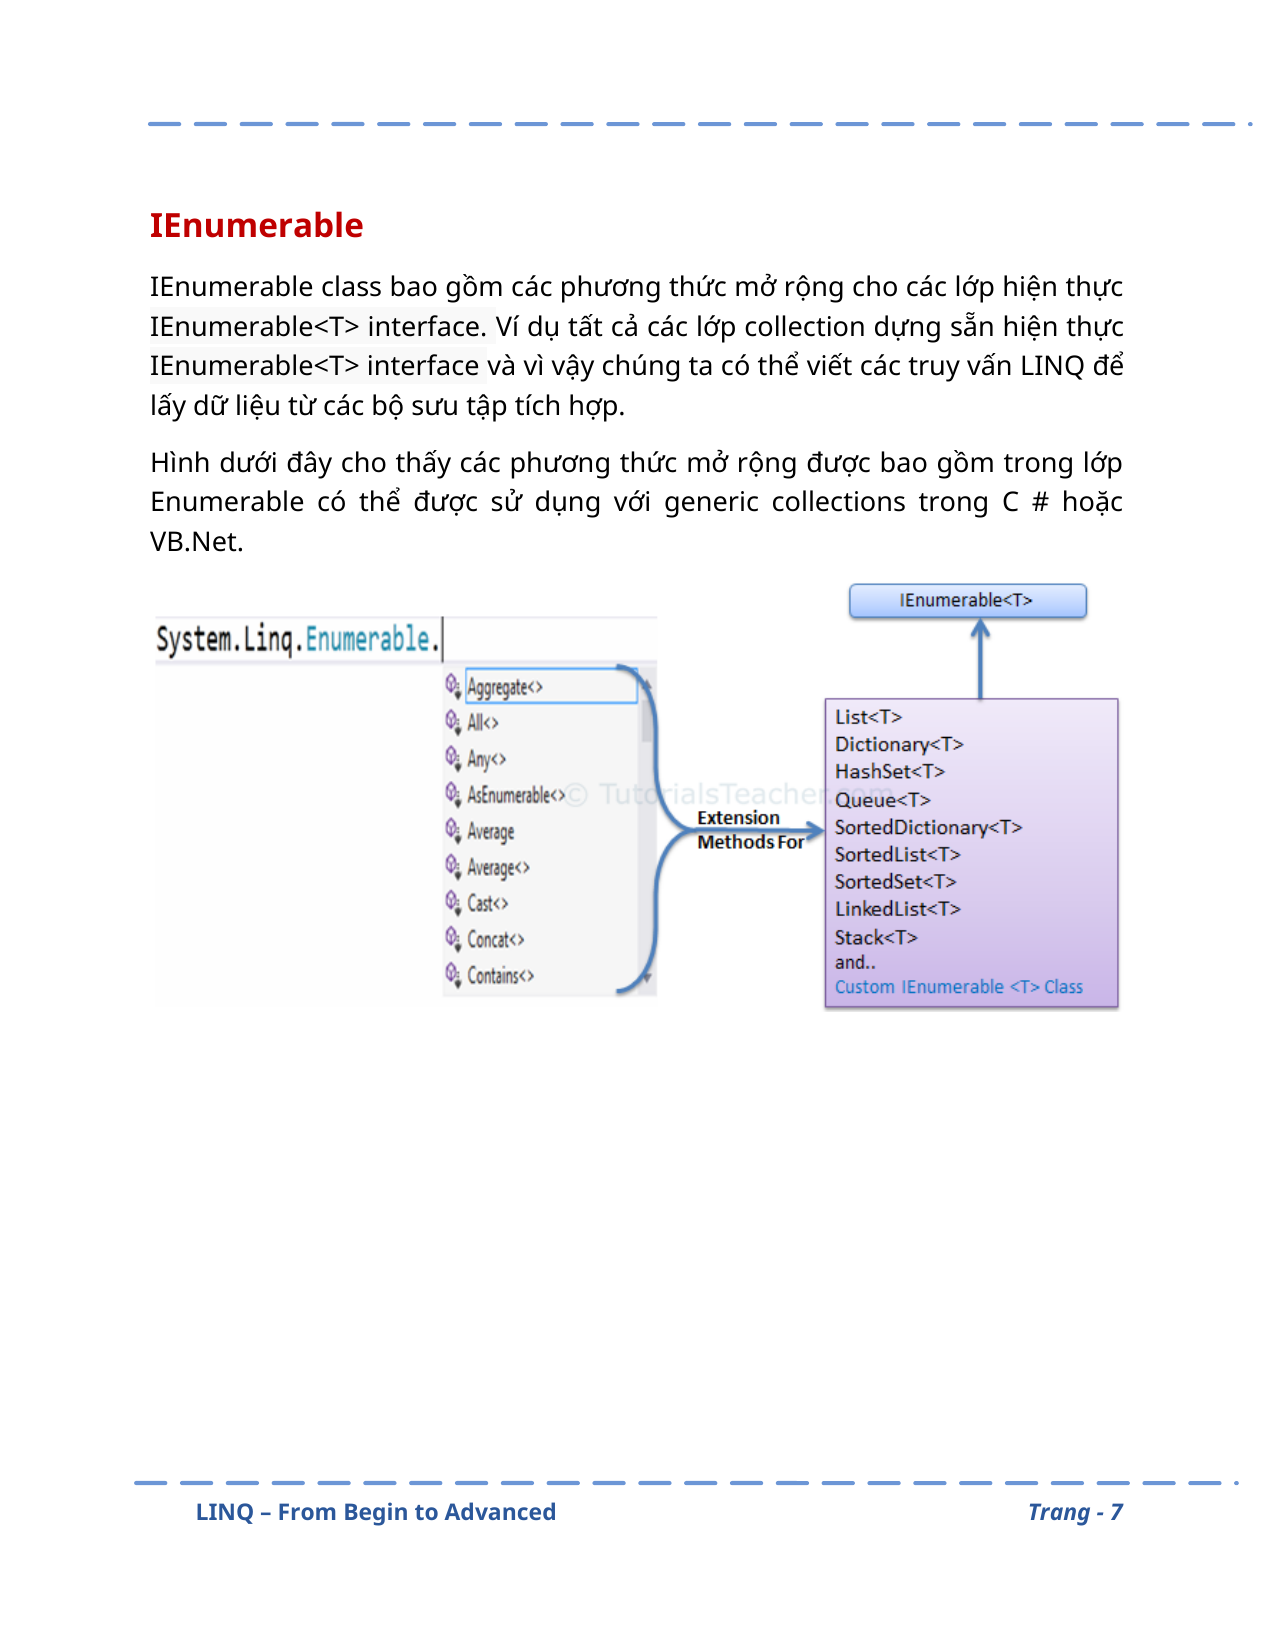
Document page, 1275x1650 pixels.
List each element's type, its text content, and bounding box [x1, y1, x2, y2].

picture [150, 579, 1125, 1012]
text IEnumerable [150, 202, 1125, 247]
text IEnumerable class bao gồm các phương thức mở rộng cho các lớp hiện thực IEnumerable<T> interface. Ví dụ tất cả các lớp collection dựng sẵn hiện thực IEnumerable<T> interface và vì vậy chúng ta có thể viết các truy vấn LINQ để lấy dữ liệu từ các bộ sưu tập tích hợp. [150, 267, 1125, 423]
text Hình dưới đây cho thấy các phương thức mở rộng được bao gồm trong lớp Enumerable có thể được sử dụng với generic collections trong C # hoặc VB.Net. [150, 443, 1125, 559]
